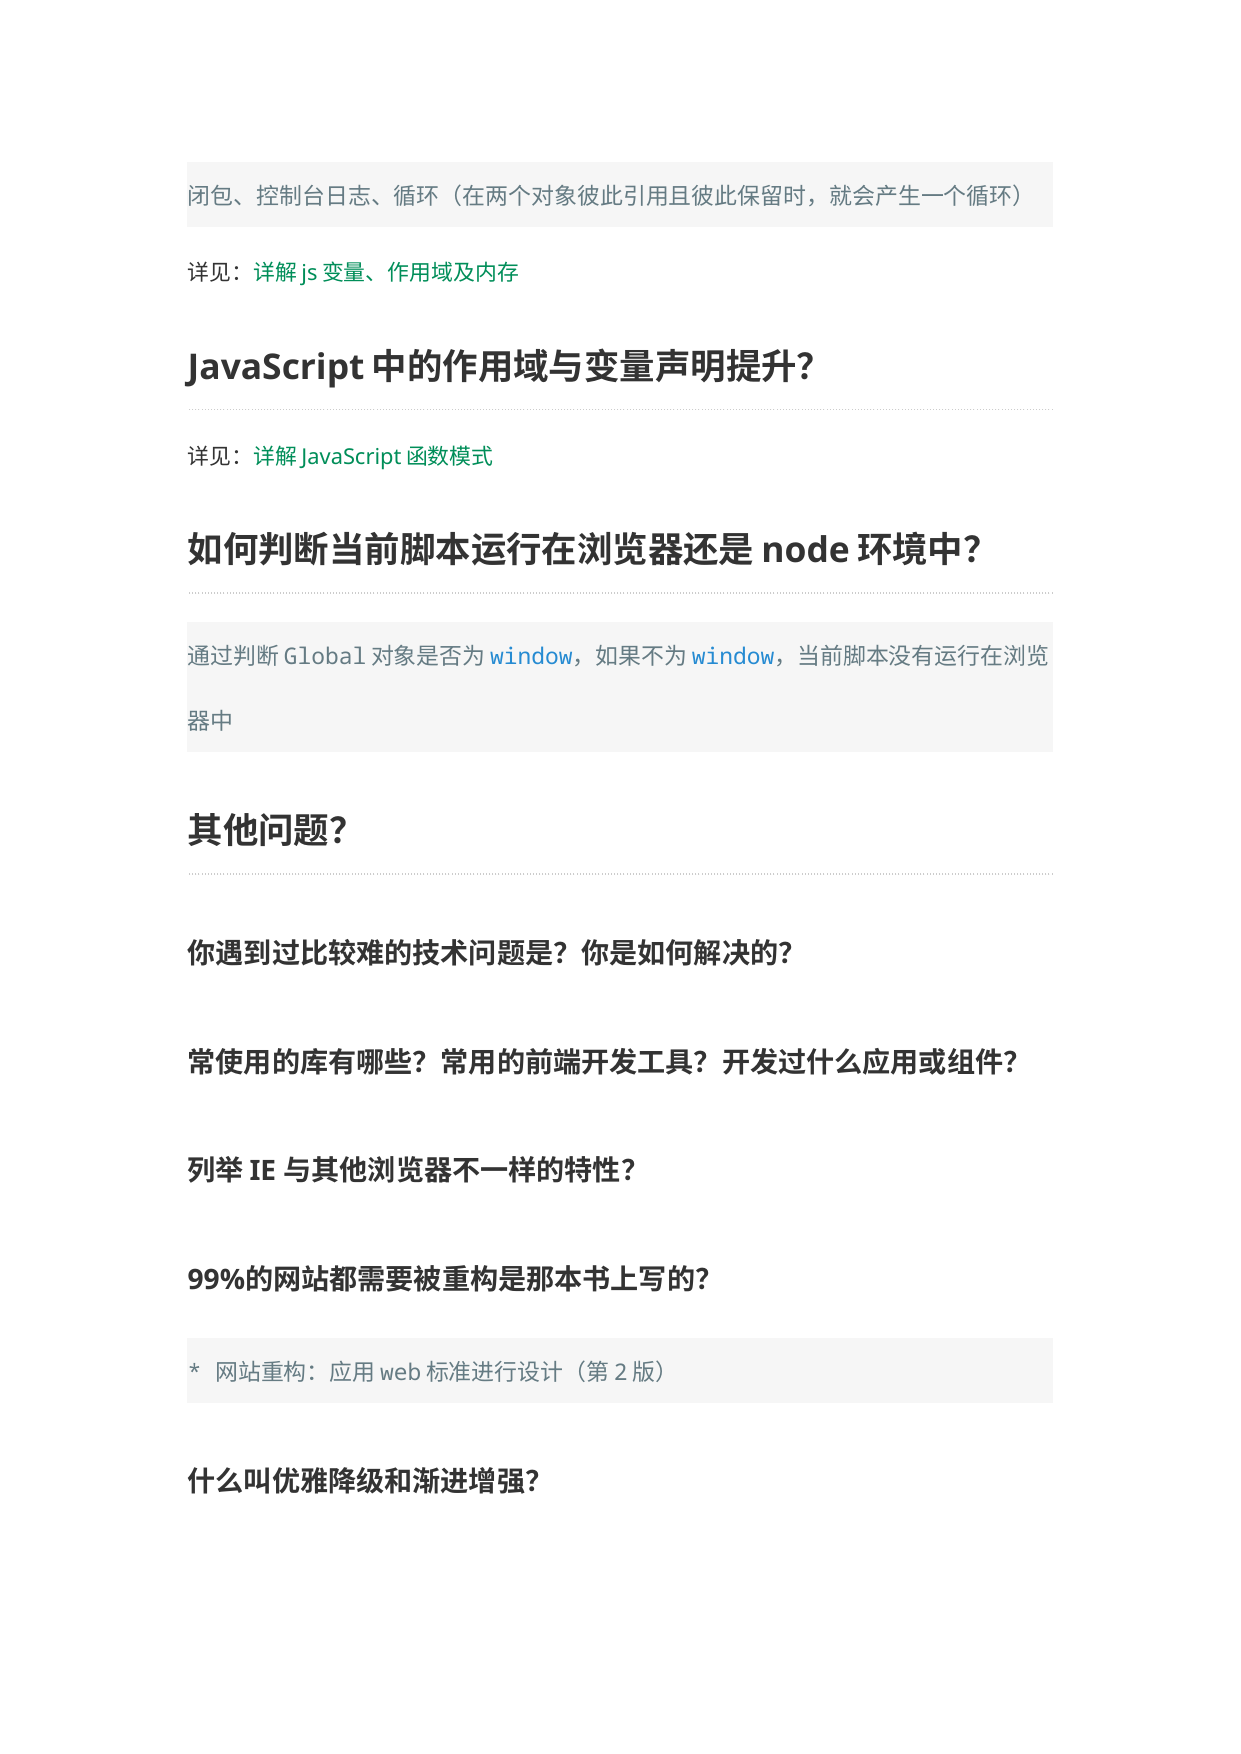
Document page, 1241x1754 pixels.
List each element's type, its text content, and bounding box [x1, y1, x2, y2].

text 常使用的库有哪些？常用的前端开发工具？开发过什么应用或组件？ [187, 1027, 1053, 1092]
text JavaScript中的作用域与变量声明提升？ [187, 331, 1053, 410]
text 列举IE 与其他浏览器不一样的特性？ [187, 1136, 1053, 1201]
text 99%的网站都需要被重构是那本书上写的？ [187, 1245, 1053, 1310]
text 通过判断Global对象是否为window，如果不为window，当前脚本没有运行在浏览器中 [187, 622, 1053, 752]
text * 网站重构：应用web标准进行设计（第2版） [187, 1338, 1053, 1403]
text 其他问题？ [187, 796, 1053, 875]
text 详见：详解js变量、作用域及内存 [187, 255, 1053, 288]
text 什么叫优雅降级和渐进增强？ [187, 1447, 1053, 1512]
text 如何判断当前脚本运行在浏览器还是node环境中？ [187, 515, 1053, 594]
text 详见：详解JavaScript函数模式 [187, 438, 1053, 471]
text 你遇到过比较难的技术问题是？你是如何解决的？ [187, 918, 1053, 983]
text 闭包、控制台日志、循环（在两个对象彼此引用且彼此保留时，就会产生一个循环） [187, 162, 1053, 227]
